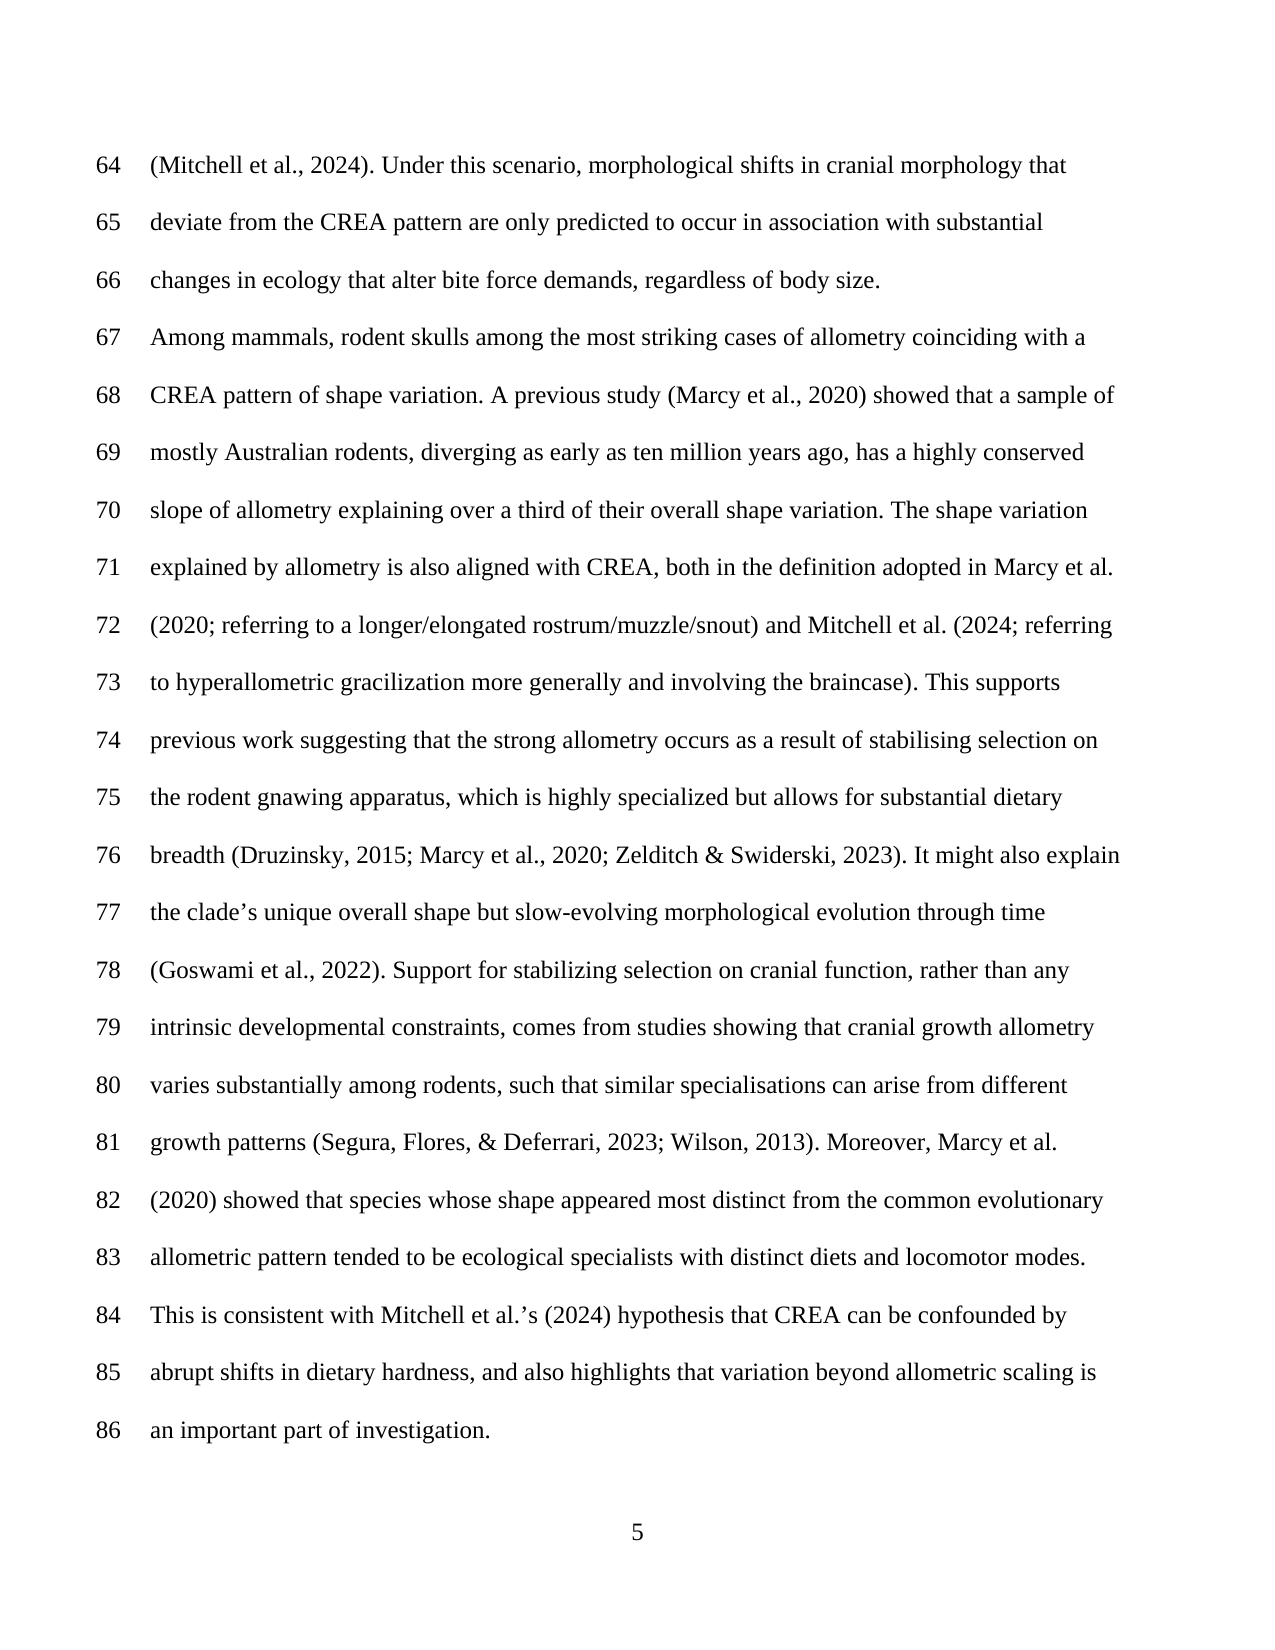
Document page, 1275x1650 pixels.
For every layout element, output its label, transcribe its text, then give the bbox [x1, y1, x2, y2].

text Among mammals, rodent skulls among the most striking cases of allometry coinciding with a CREA pattern of shape variation. A previous study (Marcy et al., 2020) showed that a sample of mostly Australian rodents, diverging as early as ten million years ago, has a highly conserved slope of allometry explaining over a third of their overall shape variation. The shape variation explained by allometry is also aligned with CREA, both in the definition adopted in Marcy et al. (2020; referring to a longer/elongated rostrum/muzzle/snout) and Mitchell et al. (2024; referring to hyperallometric gracilization more generally and involving the braincase). This supports previous work suggesting that the strong allometry occurs as a result of stabilising selection on the rodent gnawing apparatus, which is highly specialized but allows for substantial dietary breadth (Druzinsky, 2015; Marcy et al., 2020; Zelditch & Swiderski, 2023). It might also explain the clade’s unique overall shape but slow-evolving morphological evolution through time (Goswami et al., 2022). Support for stabilizing selection on cranial function, rather than any intrinsic developmental constraints, comes from studies showing that cranial growth allometry varies substantially among rodents, such that similar specialisations can arise from different growth patterns (Segura, Flores, & Deferrari, 2023; Wilson, 2013). Moreover, Marcy et al. (2020) showed that species whose shape appeared most distinct from the common evolutionary allometric pattern tended to be ecological specialists with distinct diets and locomotor modes. This is consistent with Mitchell et al.’s (2024) hypothesis that CREA can be confounded by abrupt shifts in dietary hardness, and also highlights that variation beyond allometric scaling is an important part of investigation. [150, 322, 1125, 1444]
